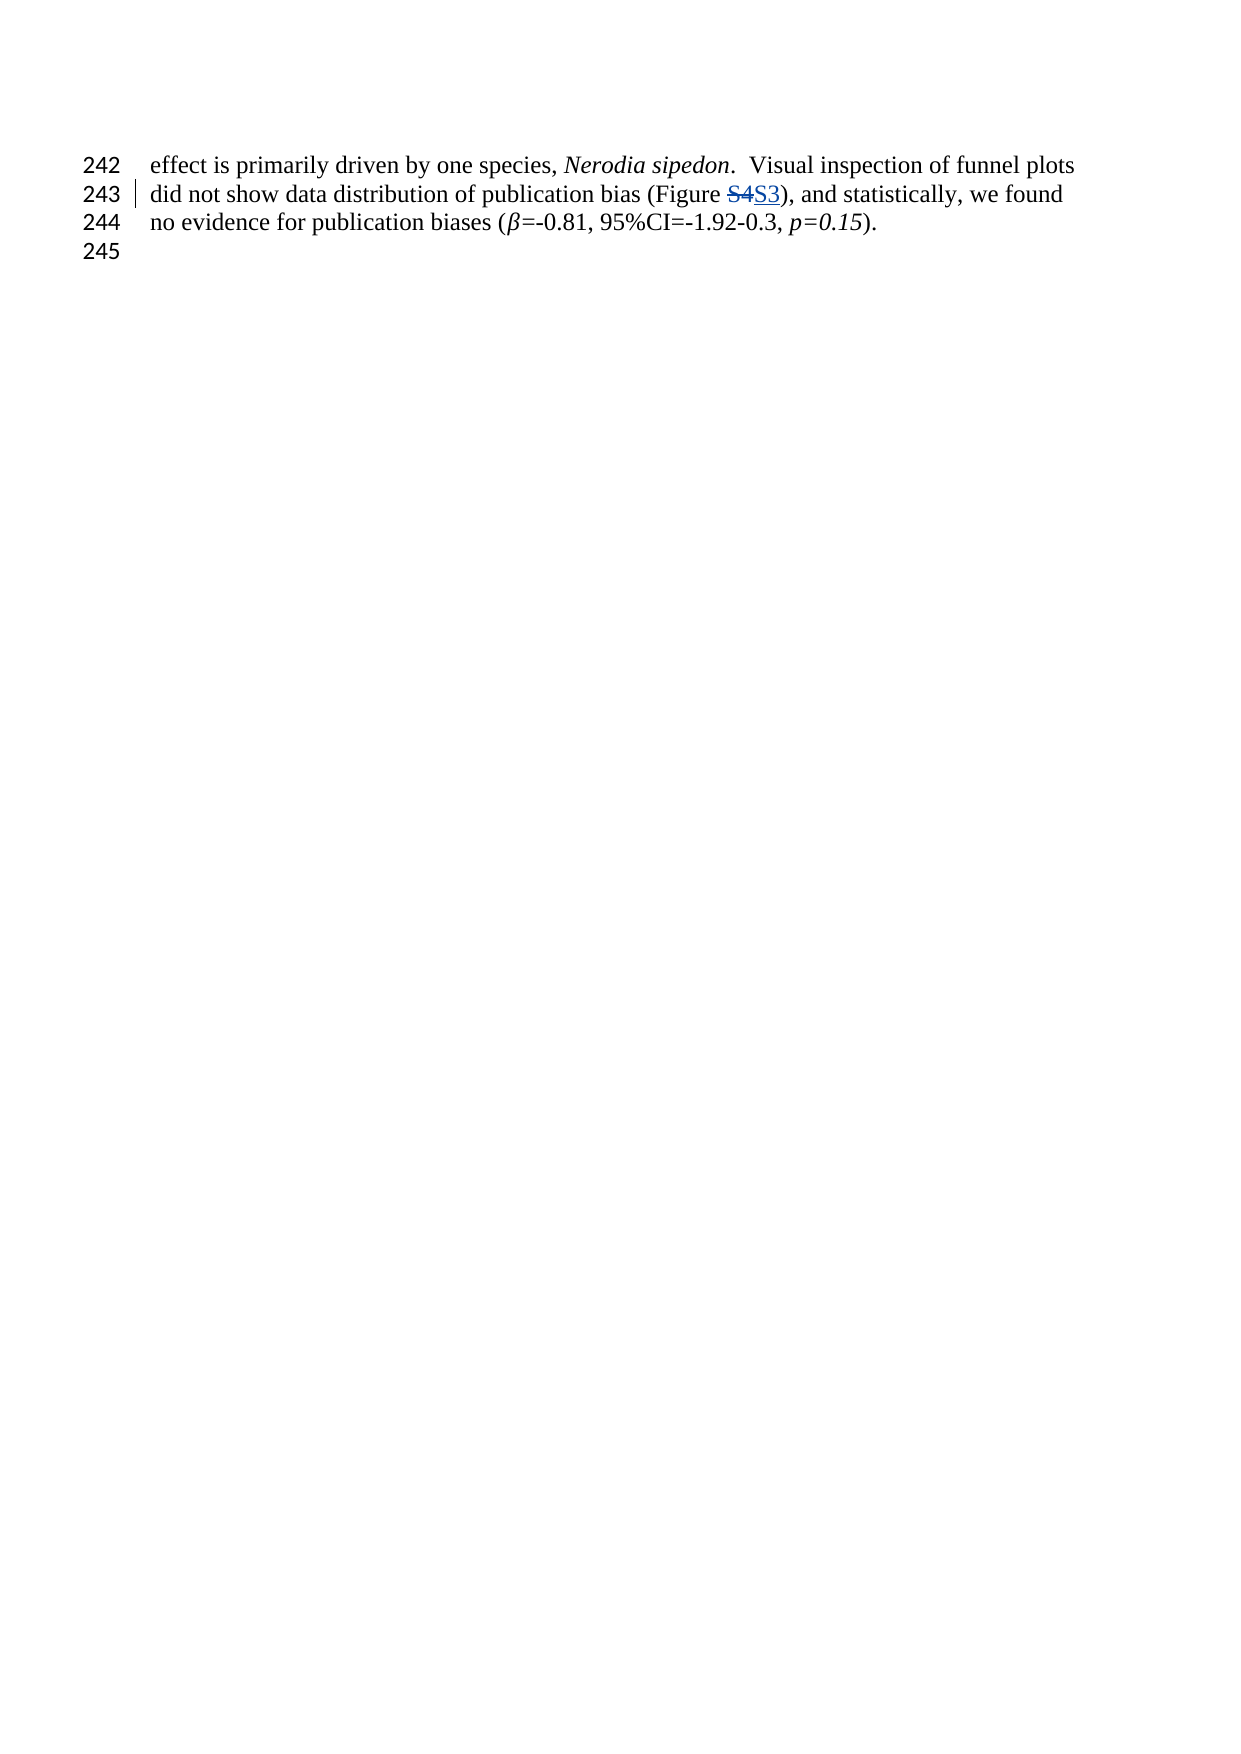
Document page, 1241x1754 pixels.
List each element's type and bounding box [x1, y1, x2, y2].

text [150, 150, 1090, 236]
